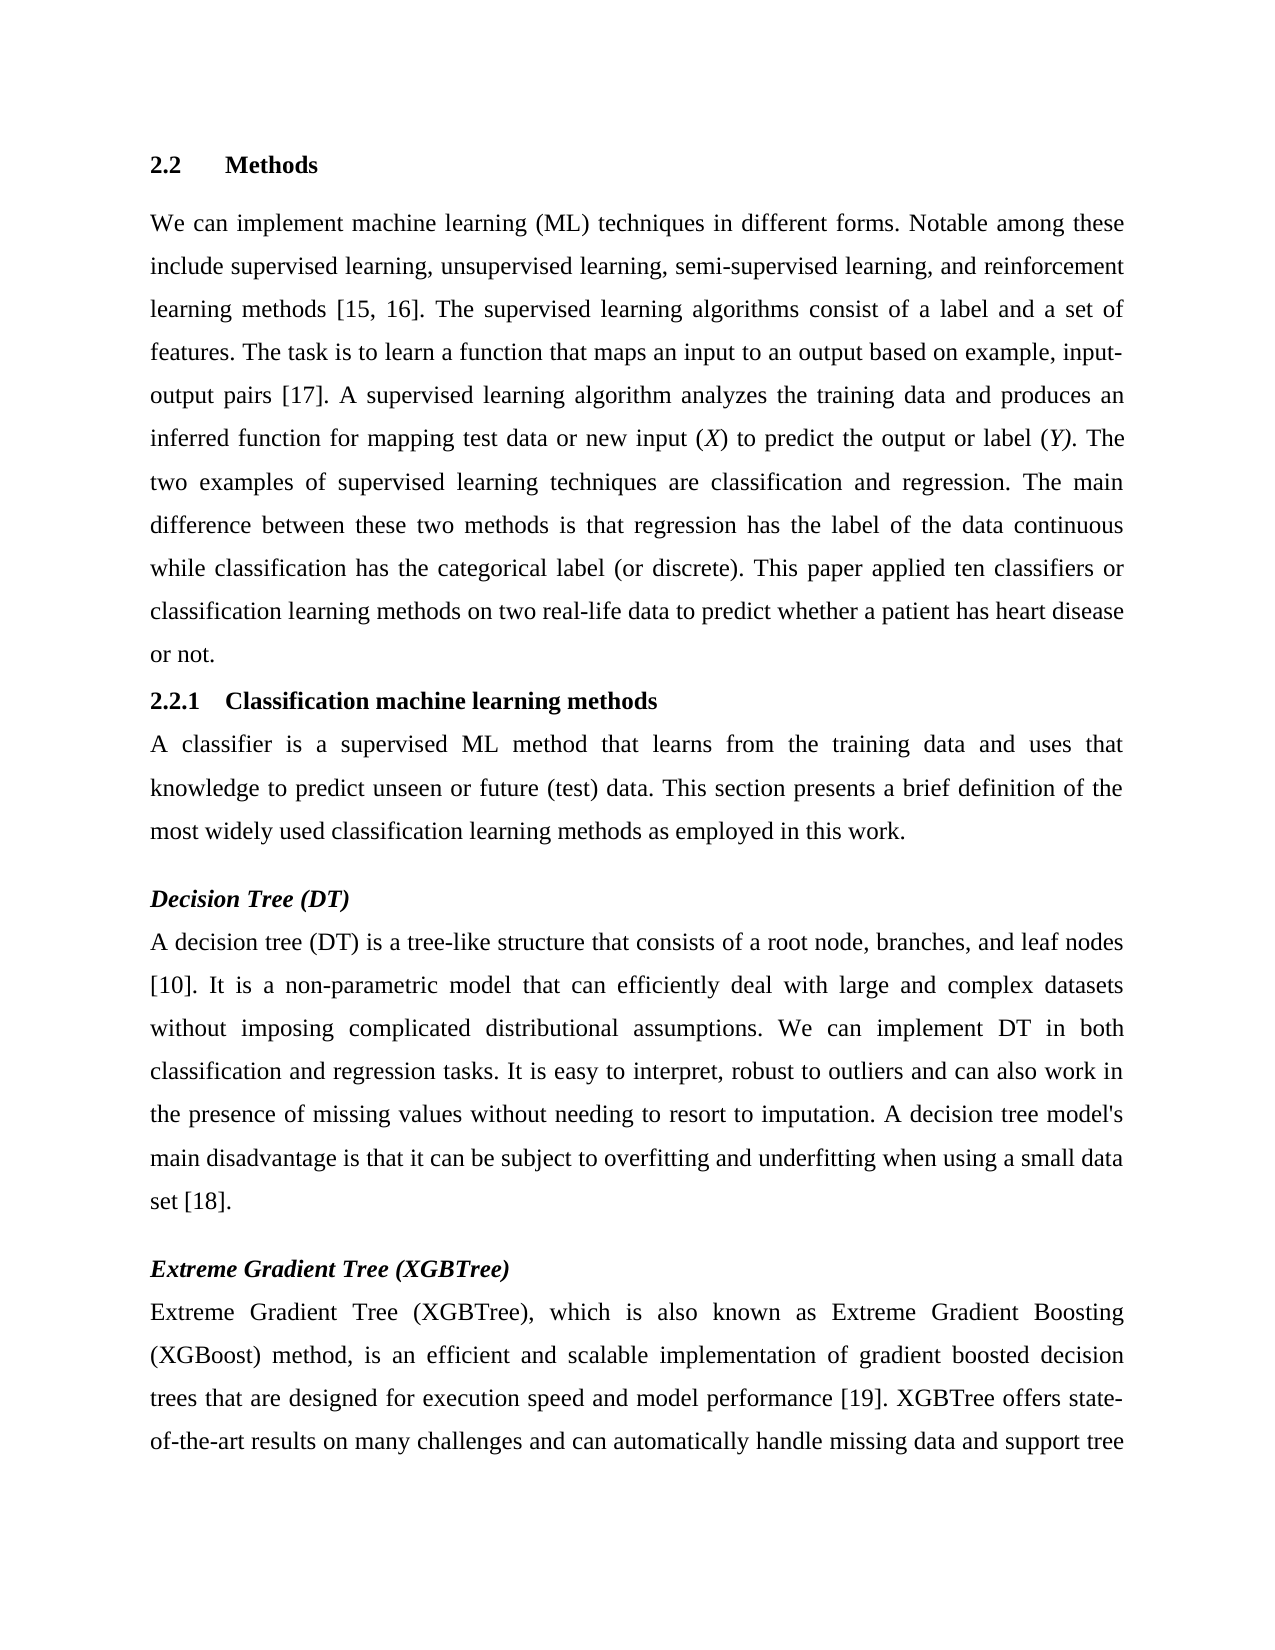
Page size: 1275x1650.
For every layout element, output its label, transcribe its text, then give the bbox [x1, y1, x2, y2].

subtitle 2.2.1 Classification machine learning methods [150, 686, 1125, 715]
text A decision tree (DT) is a tree-like structure that consists of a root node, branches, and leaf nodes [10]. It is a non-parametric model that can efficiently deal with large and complex datasets without imposing complicated distributional assumptions. We can implement DT in both classification and regression tasks. It is easy to interpret, robust to outliers and can also work in the presence of missing values without needing to resort to imputation. A decision tree model's main disadvantage is that it can be subject to overfitting and underfitting when using a small data set [18]. [150, 927, 1125, 1214]
subtitle 2.2 Methods [150, 150, 1125, 179]
text We can implement machine learning (ML) techniques in different forms. Notable among these include supervised learning, unsupervised learning, semi-supervised learning, and reinforcement learning methods [15, 16]. The supervised learning algorithms consist of a label and a set of features. The task is to learn a function that maps an input to an output based on example, input-output pairs [17]. A supervised learning algorithm analyzes the training data and produces an inferred function for mapping test data or new input (X) to predict the output or label (Y). The two examples of supervised learning techniques are classification and regression. The main difference between these two methods is that regression has the label of the data continuous while classification has the categorical label (or discrete). This paper applied ten classifiers or classification learning methods on two real-life data to predict whether a patient has heart disease or not. [150, 208, 1125, 668]
text A classifier is a supervised ML method that learns from the training data and uses that knowledge to predict unseen or future (test) data. This section presents a brief definition of the most widely used classification learning methods as employed in this work. [150, 729, 1125, 844]
text Extreme Gradient Tree (XGBTree) [150, 1254, 1125, 1283]
text Decision Tree (DT) [150, 884, 1125, 913]
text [150, 1297, 1125, 1455]
